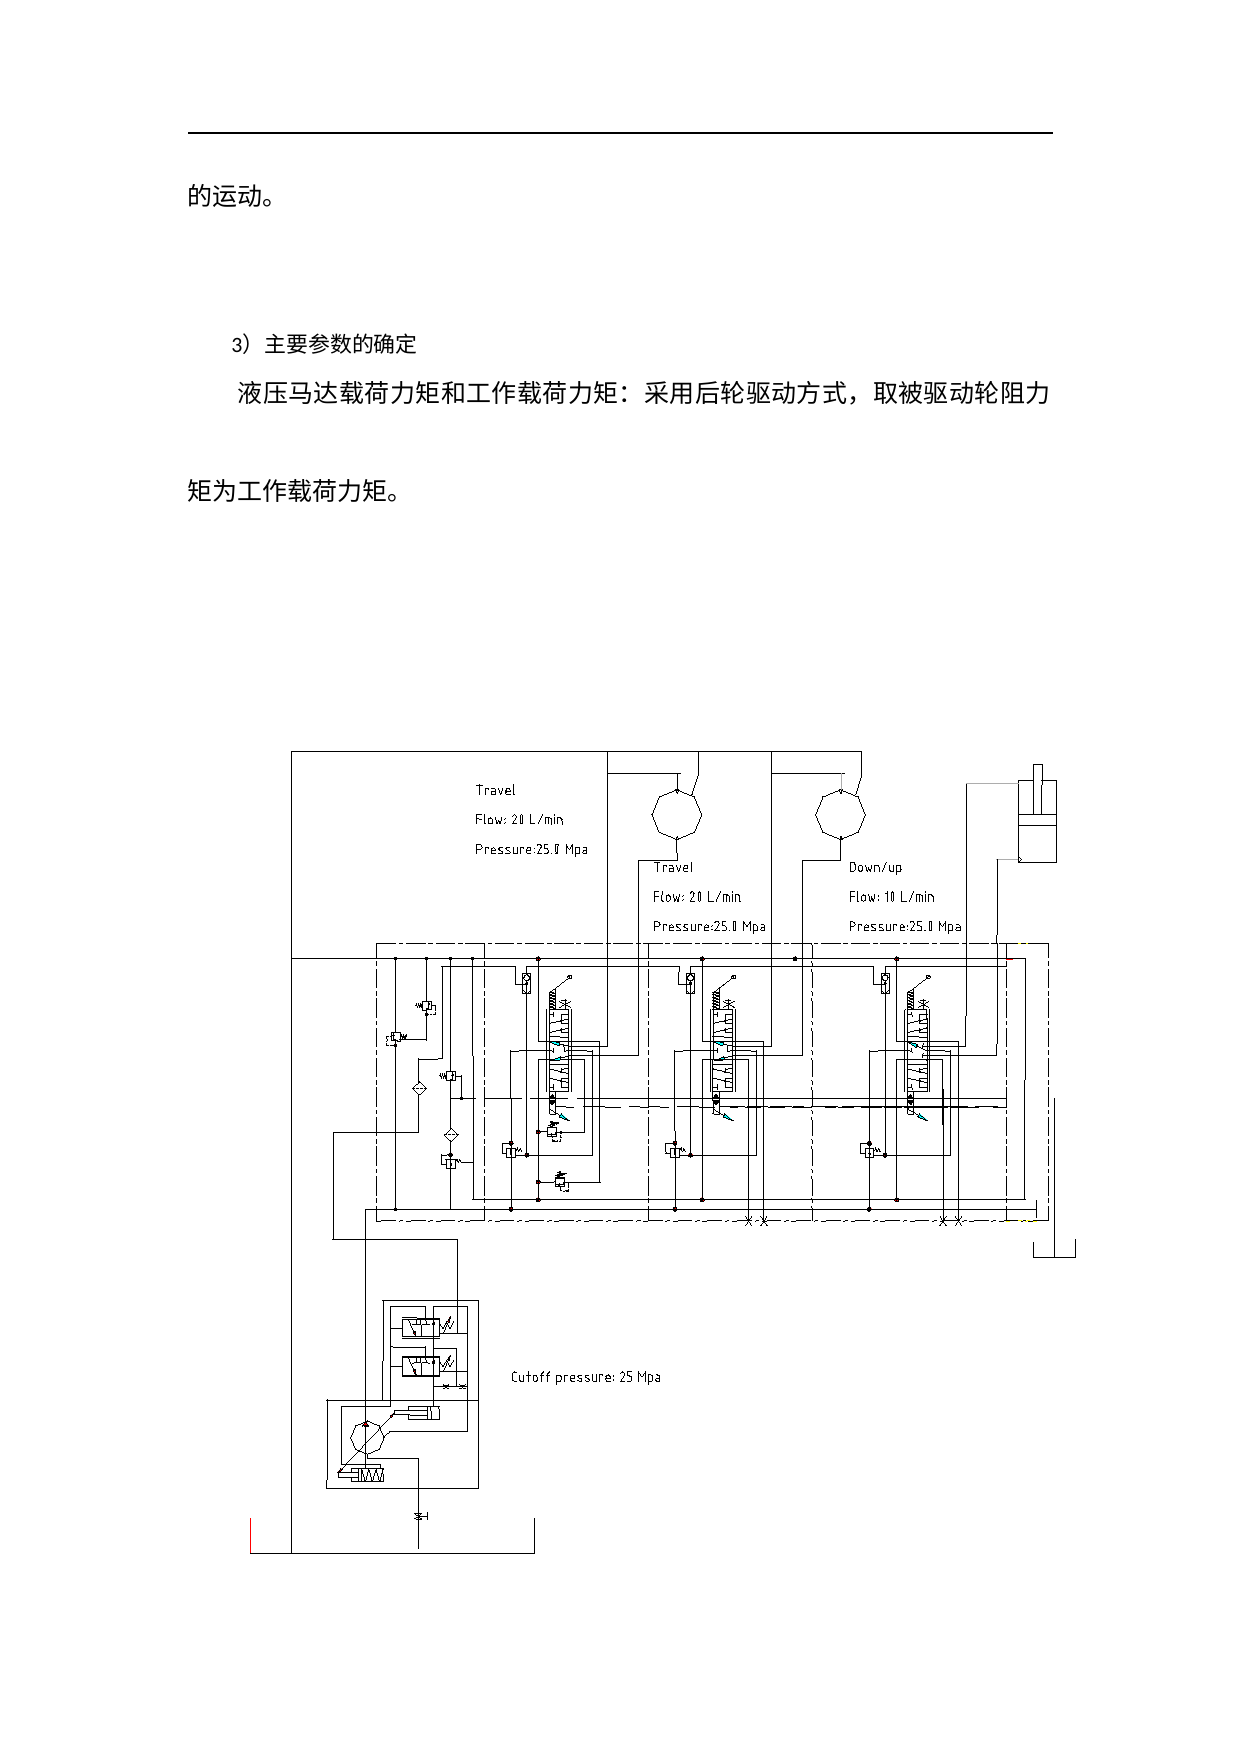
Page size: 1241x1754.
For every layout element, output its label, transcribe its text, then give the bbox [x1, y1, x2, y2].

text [187, 162, 1053, 227]
text 3）主要参数的确定 [187, 327, 1053, 359]
text 液压马达载荷力矩和工作载荷力矩：采用后轮驱动方式，取被驱动轮阻力矩为工作载荷力矩。 [187, 359, 1053, 522]
